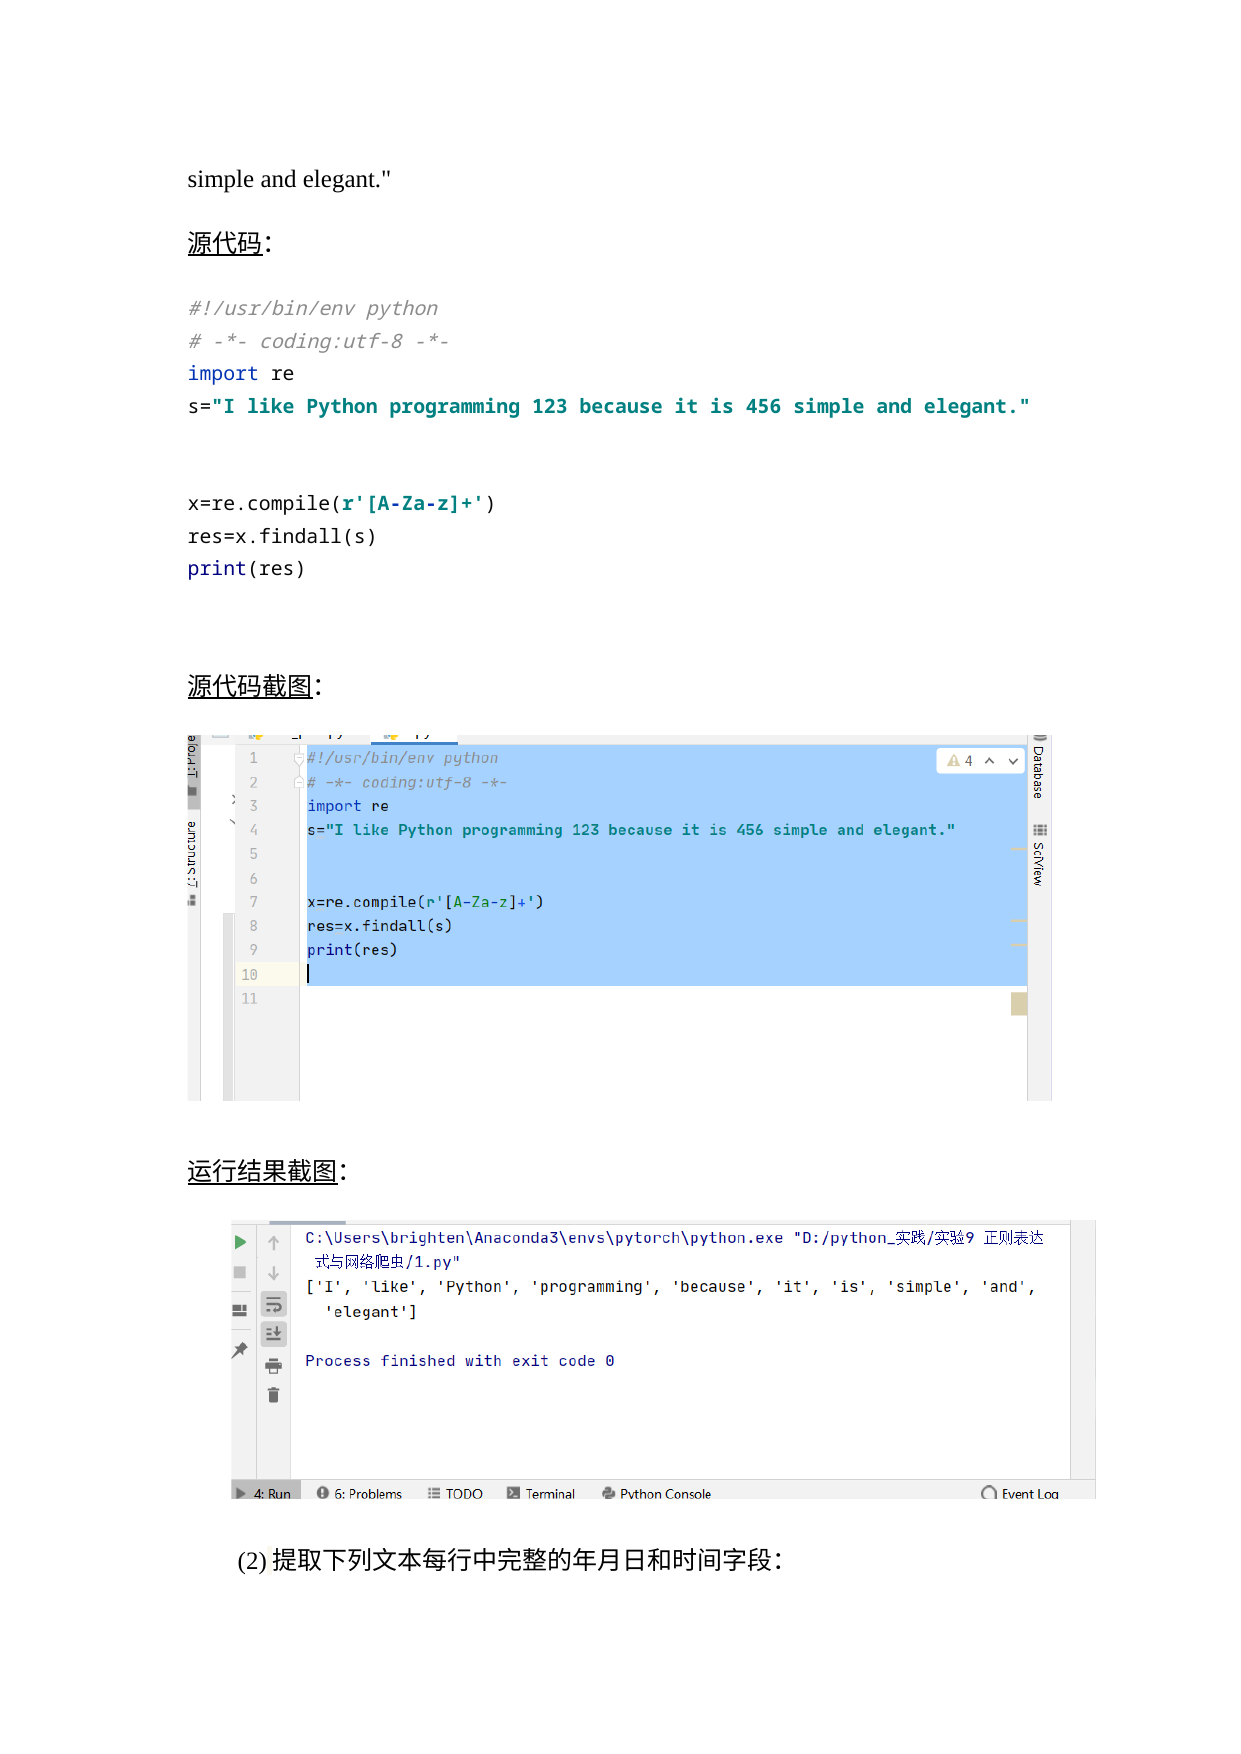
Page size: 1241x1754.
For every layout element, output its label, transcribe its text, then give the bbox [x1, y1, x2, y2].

text 源代码截图： [187, 652, 1053, 717]
text 运行结果截图： [187, 1137, 1053, 1202]
picture [231, 1220, 1096, 1499]
text #!/usr/bin/env python # -*- coding:utf-8 -*- import re s="I like Python programming 123 because it is 456 simple and elegant." x=re.compile(r'[A-Za-z]+') res=x.findall(s) print(res) [187, 292, 1053, 584]
text (2) 提取下列文本每行中完整的年月日和时间字段： [187, 1526, 1053, 1591]
text 源代码： [187, 209, 1053, 274]
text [187, 162, 1053, 194]
picture [187, 735, 1052, 1101]
